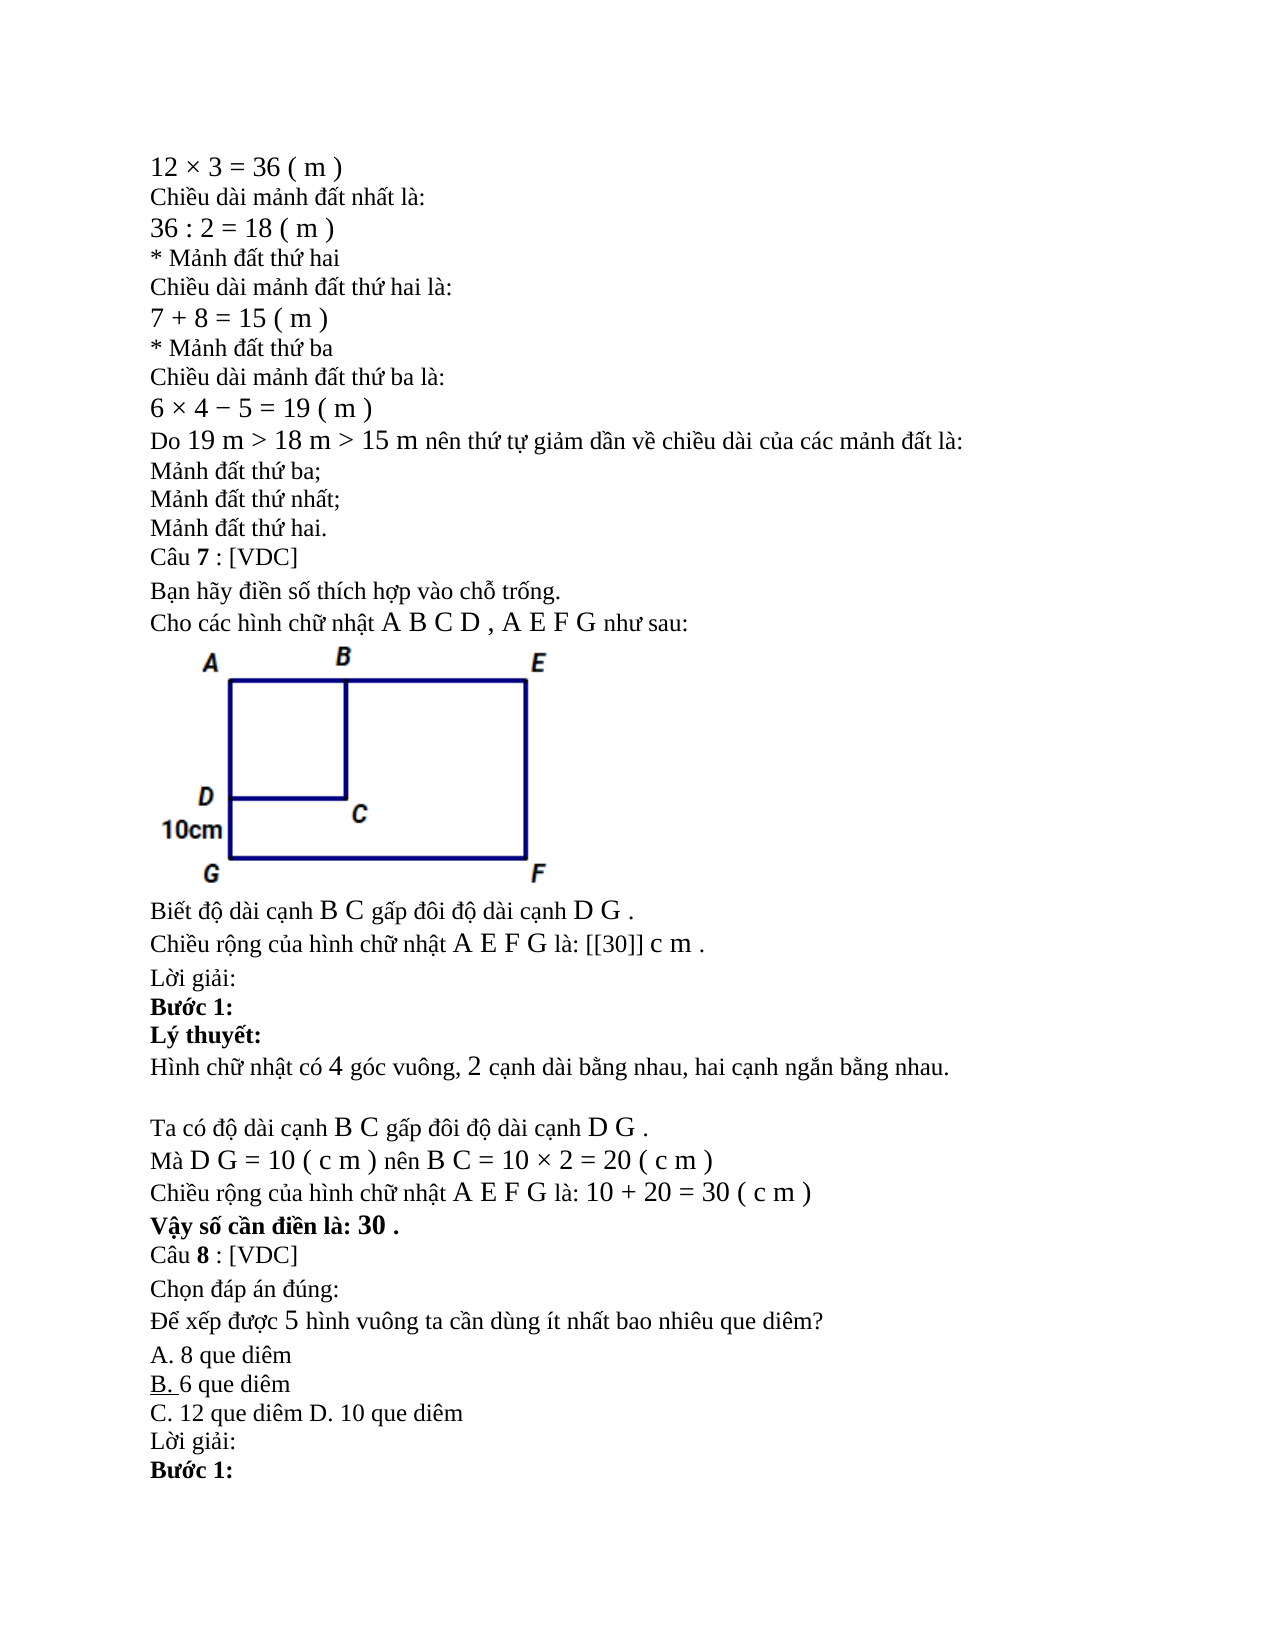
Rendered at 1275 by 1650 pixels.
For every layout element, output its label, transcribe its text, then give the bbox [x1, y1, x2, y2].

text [150, 150, 1125, 542]
text Câu 7 : [VDC] [150, 542, 1125, 571]
picture [150, 637, 569, 894]
text B. 6 que diêm [150, 1369, 1125, 1398]
text Câu 8 : [VDC] [150, 1240, 1125, 1269]
text Bước 1: [150, 992, 1125, 1021]
text A. 8 que diêm [150, 1340, 1125, 1369]
text Chọn đáp án đúng: Để xếp được 5 hình vuông ta cần dùng ít nhất bao nhiêu que diêm? [150, 1274, 1125, 1335]
text Bước 1: [150, 1455, 1125, 1484]
text Lý thuyết: Hình chữ nhật có 4 góc vuông, 2 cạnh dài bằng nhau, hai cạnh ngắn bằng nhau. Ta có độ dài cạnh B C gấp đôi độ dài cạnh D G . Mà D G = 10 ( c m ) nên B C = 10 × 2 = 20 ( c m ) Chiều rộng của hình chữ nhật A E F G là: 10 + 20 = 30 ( c m ) Vậy số cần điền là: 30 . [150, 1021, 1125, 1240]
text Lời giải: [150, 1426, 1125, 1455]
text C. 12 que diêm D. 10 que diêm [150, 1398, 1125, 1426]
text Lời giải: [150, 963, 1125, 992]
